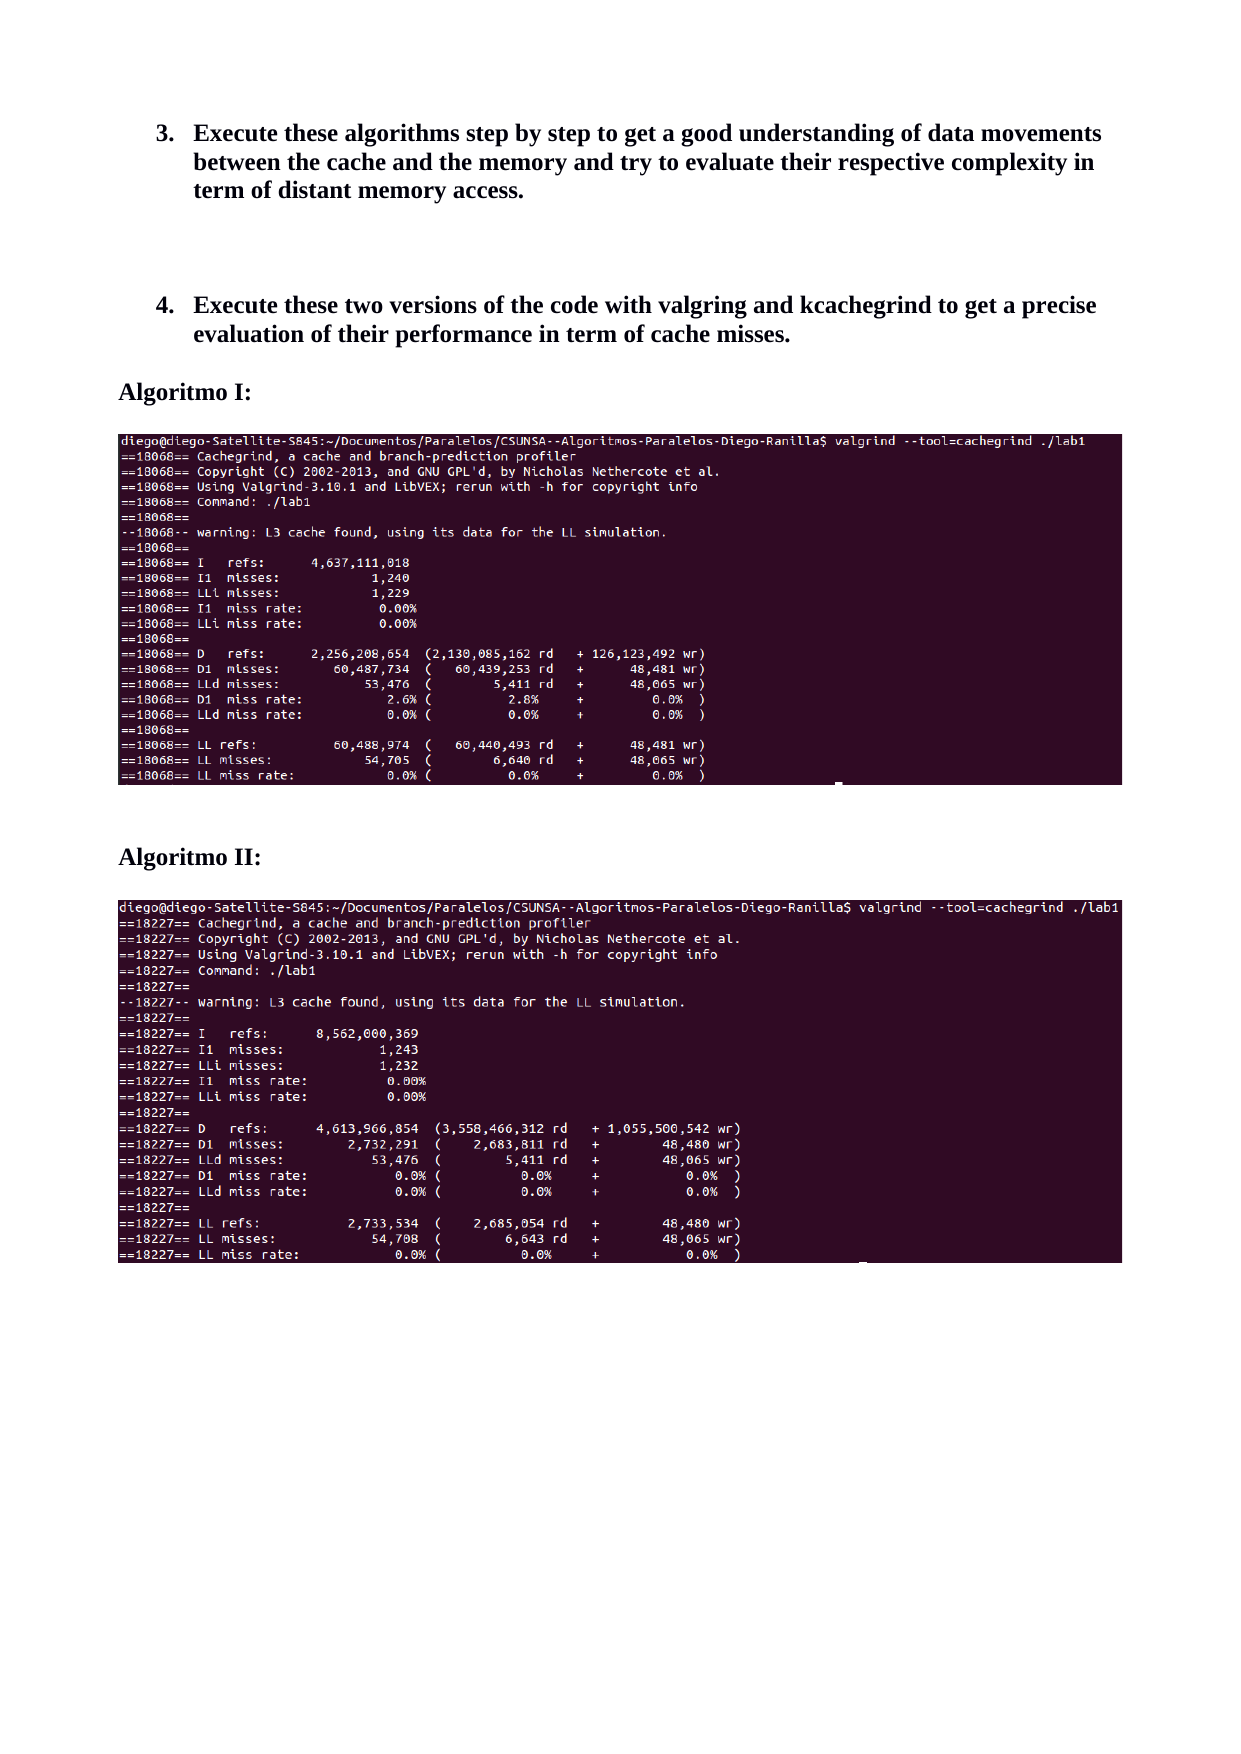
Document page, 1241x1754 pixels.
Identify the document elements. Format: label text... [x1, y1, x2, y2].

list Execute these two versions of the code with valgring and kcachegrind to get a precise evaluation of their performance in term of cache misses. [156, 291, 1122, 348]
text Algoritmo II: [118, 842, 1122, 871]
picture [118, 434, 1123, 785]
list Execute these algorithms step by step to get a good understanding of data movements between the cache and the memory and try to evaluate their respective complexity in term of distant memory access. [156, 118, 1122, 204]
picture [118, 900, 1123, 1263]
text Algoritmo I: [118, 377, 1122, 406]
